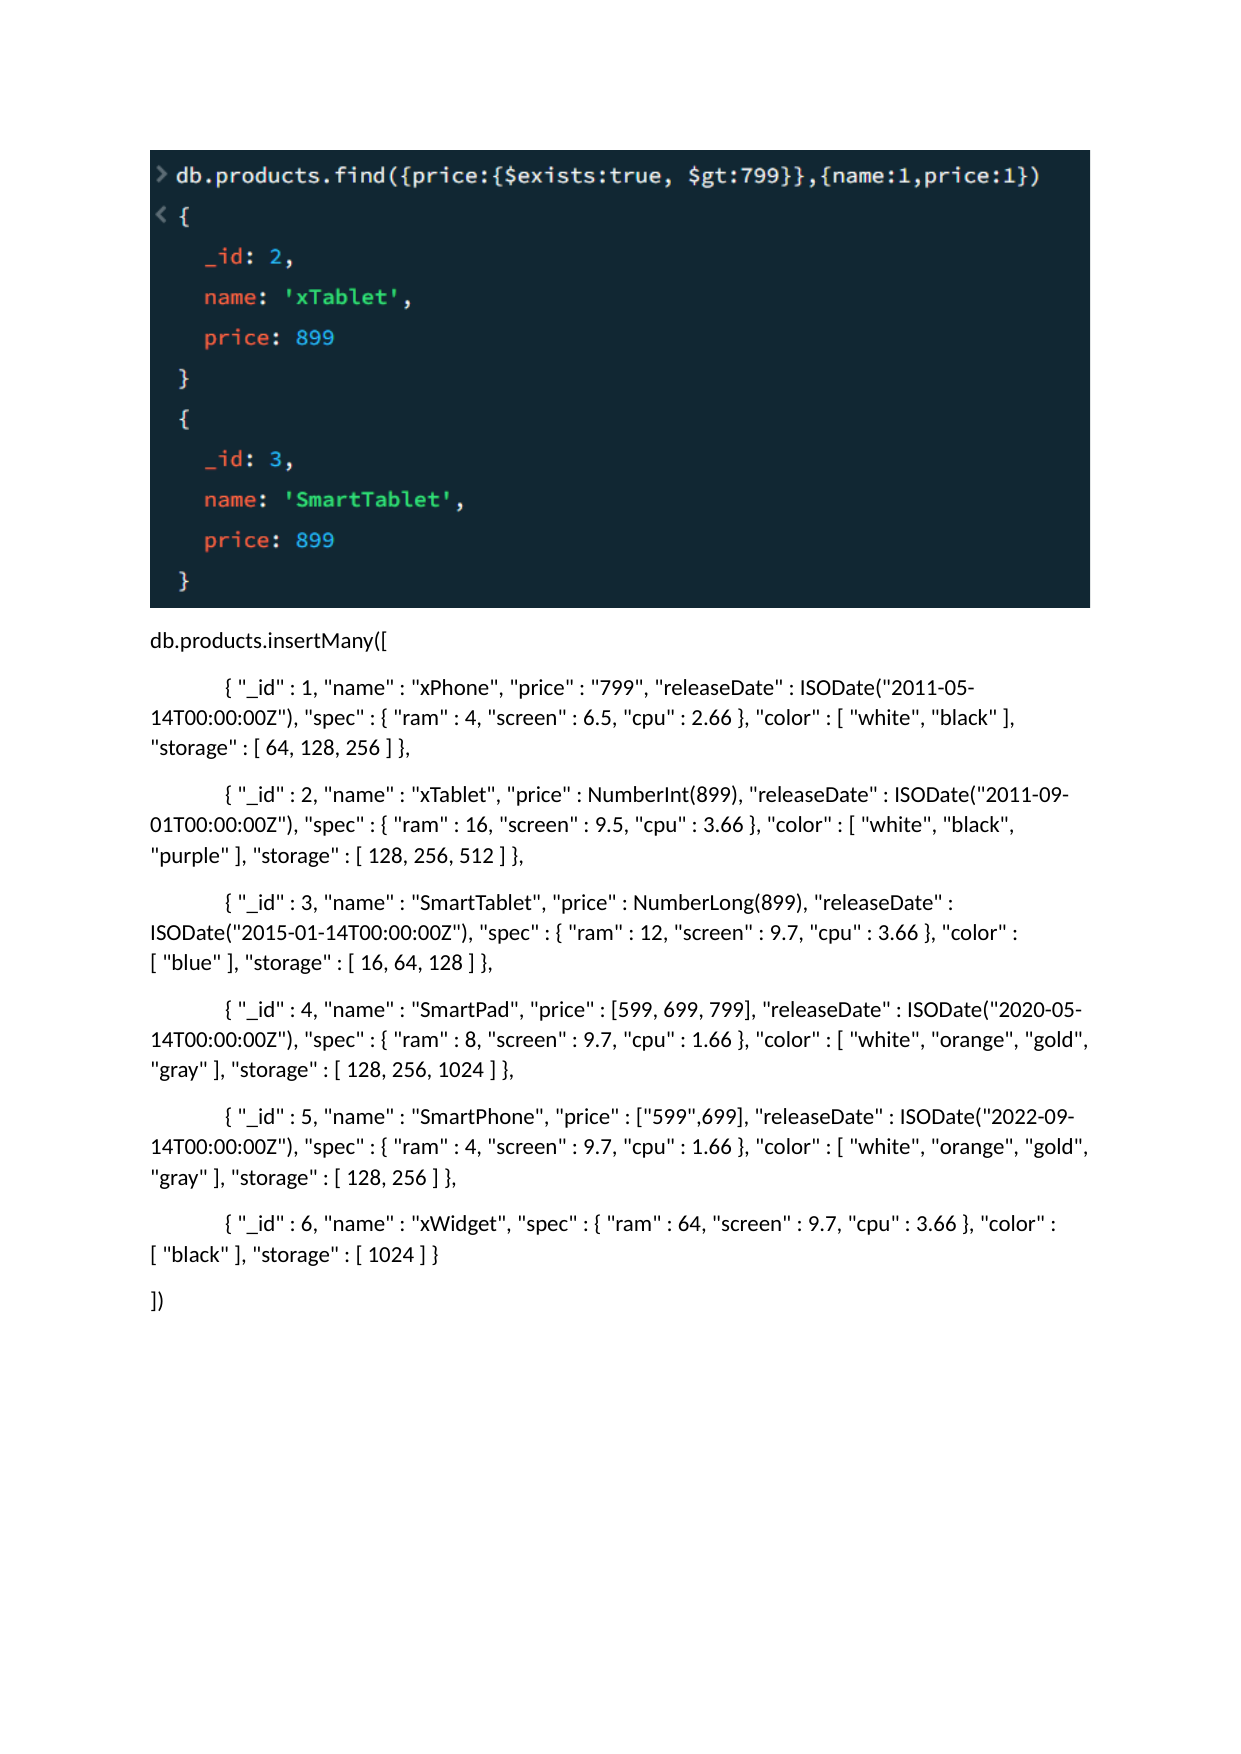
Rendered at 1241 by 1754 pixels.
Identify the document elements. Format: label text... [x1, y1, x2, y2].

text { "_id" : 4, "name" : "SmartPad", "price" : [599, 699, 799], "releaseDate" : ISODate("2020-05-14T00:00:00Z"), "spec" : { "ram" : 8, "screen" : 9.7, "cpu" : 1.66 }, "color" : [ "white", "orange", "gold", "gray" ], "storage" : [ 128, 256, 1024 ] }, [150, 995, 1090, 1083]
text { "_id" : 5, "name" : "SmartPhone", "price" : ["599",699], "releaseDate" : ISODate("2022-09-14T00:00:00Z"), "spec" : { "ram" : 4, "screen" : 9.7, "cpu" : 1.66 }, "color" : [ "white", "orange", "gold", "gray" ], "storage" : [ 128, 256 ] }, [150, 1102, 1090, 1191]
text db.products.insertMany([ [150, 626, 1090, 654]
text { "_id" : 3, "name" : "SmartTablet", "price" : NumberLong(899), "releaseDate" : ISODate("2015-01-14T00:00:00Z"), "spec" : { "ram" : 12, "screen" : 9.7, "cpu" : 3.66 }, "color" : [ "blue" ], "storage" : [ 16, 64, 128 ] }, [150, 888, 1090, 976]
picture [150, 150, 1091, 608]
text ]) [150, 1287, 1090, 1314]
text { "_id" : 1, "name" : "xPhone", "price" : "799", "releaseDate" : ISODate("2011-05-14T00:00:00Z"), "spec" : { "ram" : 4, "screen" : 6.5, "cpu" : 2.66 }, "color" : [ "white", "black" ], "storage" : [ 64, 128, 256 ] }, [150, 673, 1090, 761]
text { "_id" : 6, "name" : "xWidget", "spec" : { "ram" : 64, "screen" : 9.7, "cpu" : 3.66 }, "color" : [ "black" ], "storage" : [ 1024 ] } [150, 1209, 1090, 1268]
text { "_id" : 2, "name" : "xTablet", "price" : NumberInt(899), "releaseDate" : ISODate("2011-09-01T00:00:00Z"), "spec" : { "ram" : 16, "screen" : 9.5, "cpu" : 3.66 }, "color" : [ "white", "black", "purple" ], "storage" : [ 128, 256, 512 ] }, [150, 780, 1090, 869]
